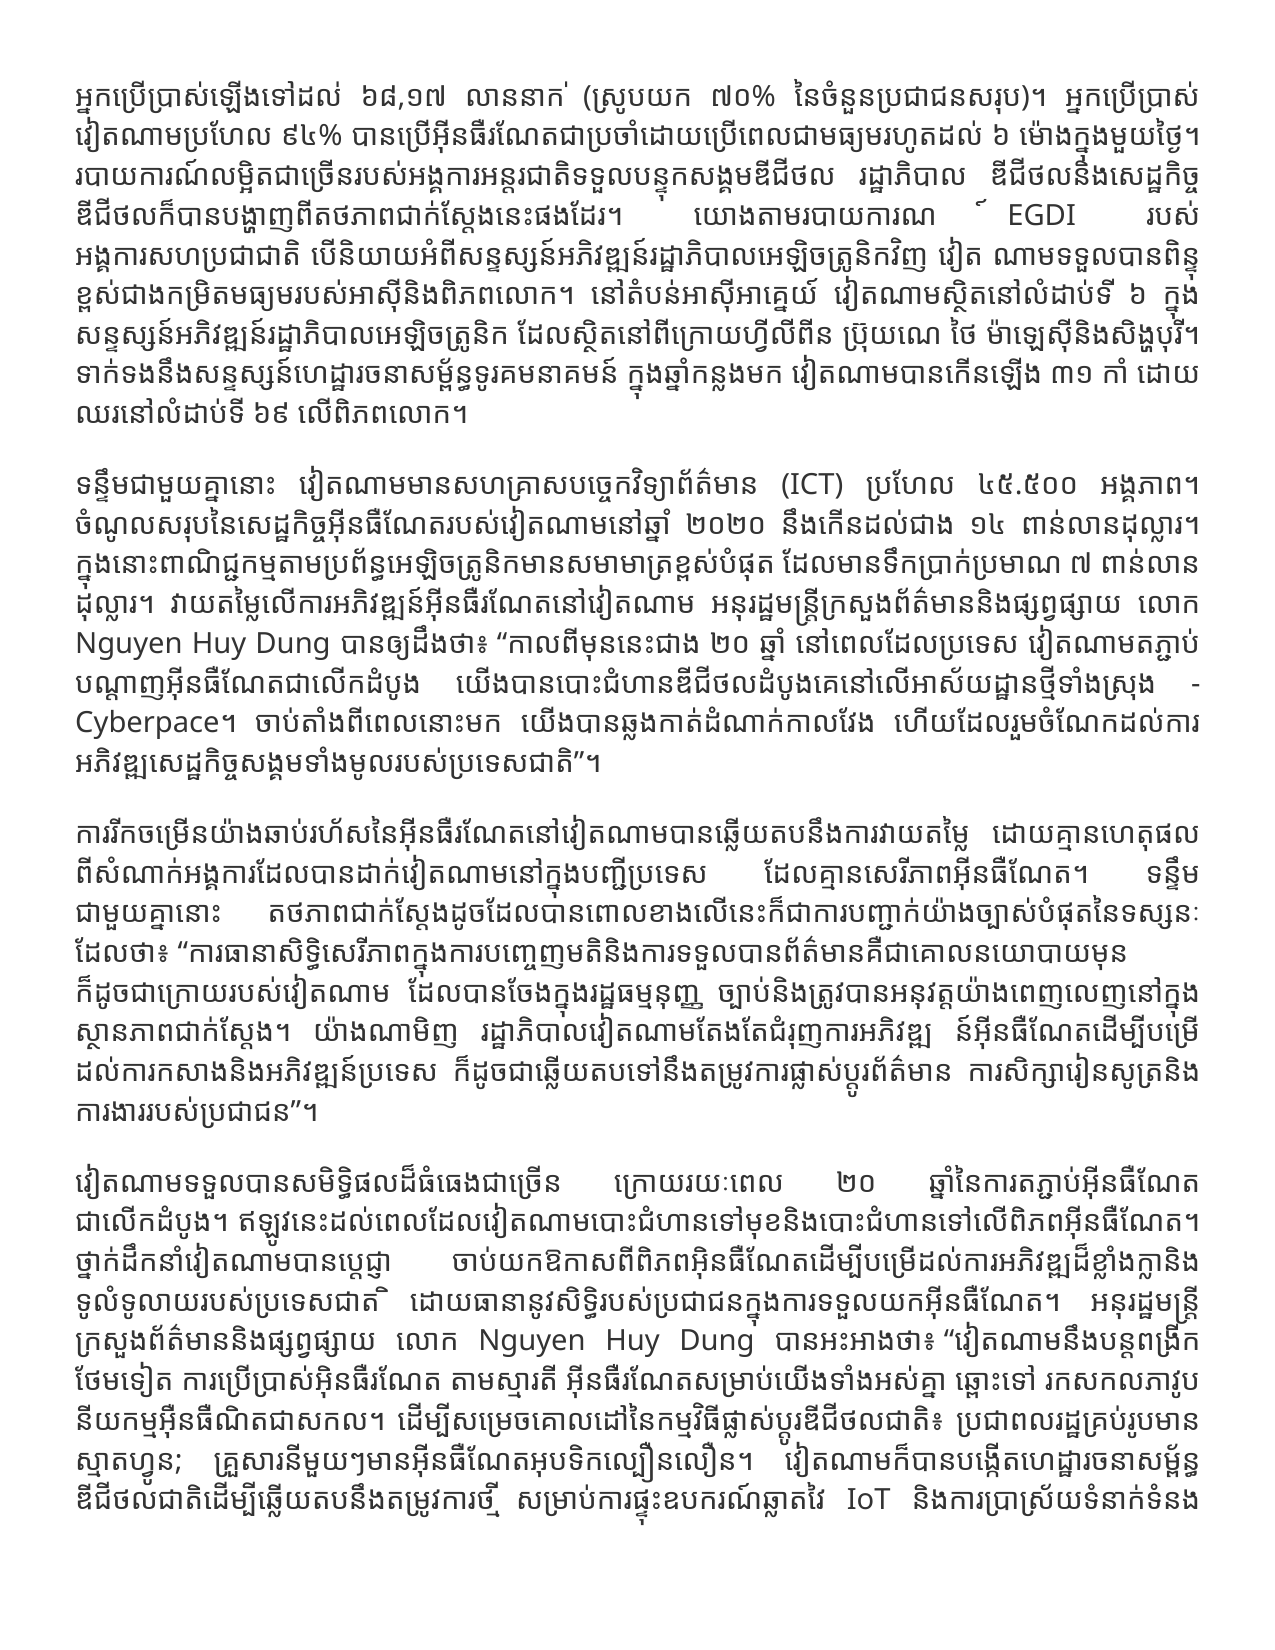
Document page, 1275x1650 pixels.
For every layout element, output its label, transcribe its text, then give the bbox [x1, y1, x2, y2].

text ទន្ទឹមជាមួយគ្នានោះ វៀតណាមមានសហគ្រាសបច្ចេកវិទ្យាព័ត៌មាន (ICT) ប្រហែល ៤៥.៥០០ អង្គភាព។ ចំណូលសរុបនៃសេដ្ឋកិច្ចអ៊ីនធឺណែតរបស់វៀតណាមនៅឆ្នាំ ២០២០ នឹងកើនដល់ជាង ១៤ ពាន់លានដុល្លារ។ ក្នុងនោះពាណិជ្ជកម្មតាមប្រព័ន្ធអេឡិចត្រូនិកមានសមាមាត្រខ្ពស់បំផុត ដែលមានទឹកប្រាក់ប្រមាណ ៧ ពាន់លានដុល្លារ។ វាយតម្លៃលើការអភិវឌ្ឍន៍អ៊ីនធឺរណែតនៅវៀតណាម អនុរដ្ឋមន្រ្តីក្រសួងព័ត៌មាននិងផ្សព្វផ្សាយ លោក Nguyen Huy Dung បានឲ្យដឹងថា៖ “កាលពីមុននេះជាង ២០ ឆ្នាំ នៅពេលដែលប្រទេស វៀតណាមតភ្ជាប់បណ្តាញអ៊ីនធឺណែតជាលើកដំបូង យើងបានបោះជំហានឌីជីថលដំបូងគេនៅលើអាស័យដ្ឋានថ្មីទាំងស្រុង - Cyberpace។ ចាប់តាំងពីពេលនោះមក យើងបានឆ្លងកាត់ដំណាក់កាលវែង ហើយដែលរួមចំណែកដល់ការអភិវឌ្ឍសេដ្ឋកិច្ចសង្គមទាំងមូលរបស់ប្រទេសជាតិ”។ [75, 463, 1200, 781]
text ការរីកចម្រើនយ៉ាងឆាប់រហ័សនៃអ៊ីនធឺរណែតនៅវៀតណាមបានឆ្លើយតបនឹងការវាយតម្លៃ ដោយគ្មានហេតុផលពីសំណាក់អង្គការដែលបានដាក់វៀតណាមនៅក្នុងបញ្ជីប្រទេស ដែលគ្មានសេរីភាពអ៊ីនធឺណែត។ ទន្ទឹមជាមួយគ្នានោះ តថភាពជាក់ស្តែងដូចដែលបានពោលខាងលើនេះក៏ជាការបញ្ជាក់យ៉ាងច្បាស់បំផុតនៃទស្សនៈដែលថា៖ “ការធានាសិទ្ធិសេរីភាពក្នុងការបញ្ចេញមតិនិងការទទួលបានព័ត៌មានគឺជាគោលនយោបាយមុនក៏ដូចជាក្រោយរបស់វៀតណាម ដែលបានចែងក្នុងរដ្ឋធម្មនុញ្ញ ច្បាប់និងត្រូវបានអនុវត្តយ៉ាងពេញលេញនៅក្នុងស្ថានភាពជាក់ស្តែង។ យ៉ាងណាមិញ រដ្ឋាភិបាលវៀតណាមតែងតែជំរុញការអភិវឌ្ឍ ន៍អ៊ីនធឺណែតដើម្បីបម្រើដល់ការកសាងនិងអភិវឌ្ឍន៍ប្រទេស ក៏ដូចជាឆ្លើយតបទៅនឹងតម្រូវការផ្លាស់ប្តូរព័ត៌មាន ការសិក្សារៀនសូត្រនិងការងាររបស់ប្រជាជន”។ [75, 812, 1200, 1130]
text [75, 1161, 1200, 1518]
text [75, 75, 1200, 432]
